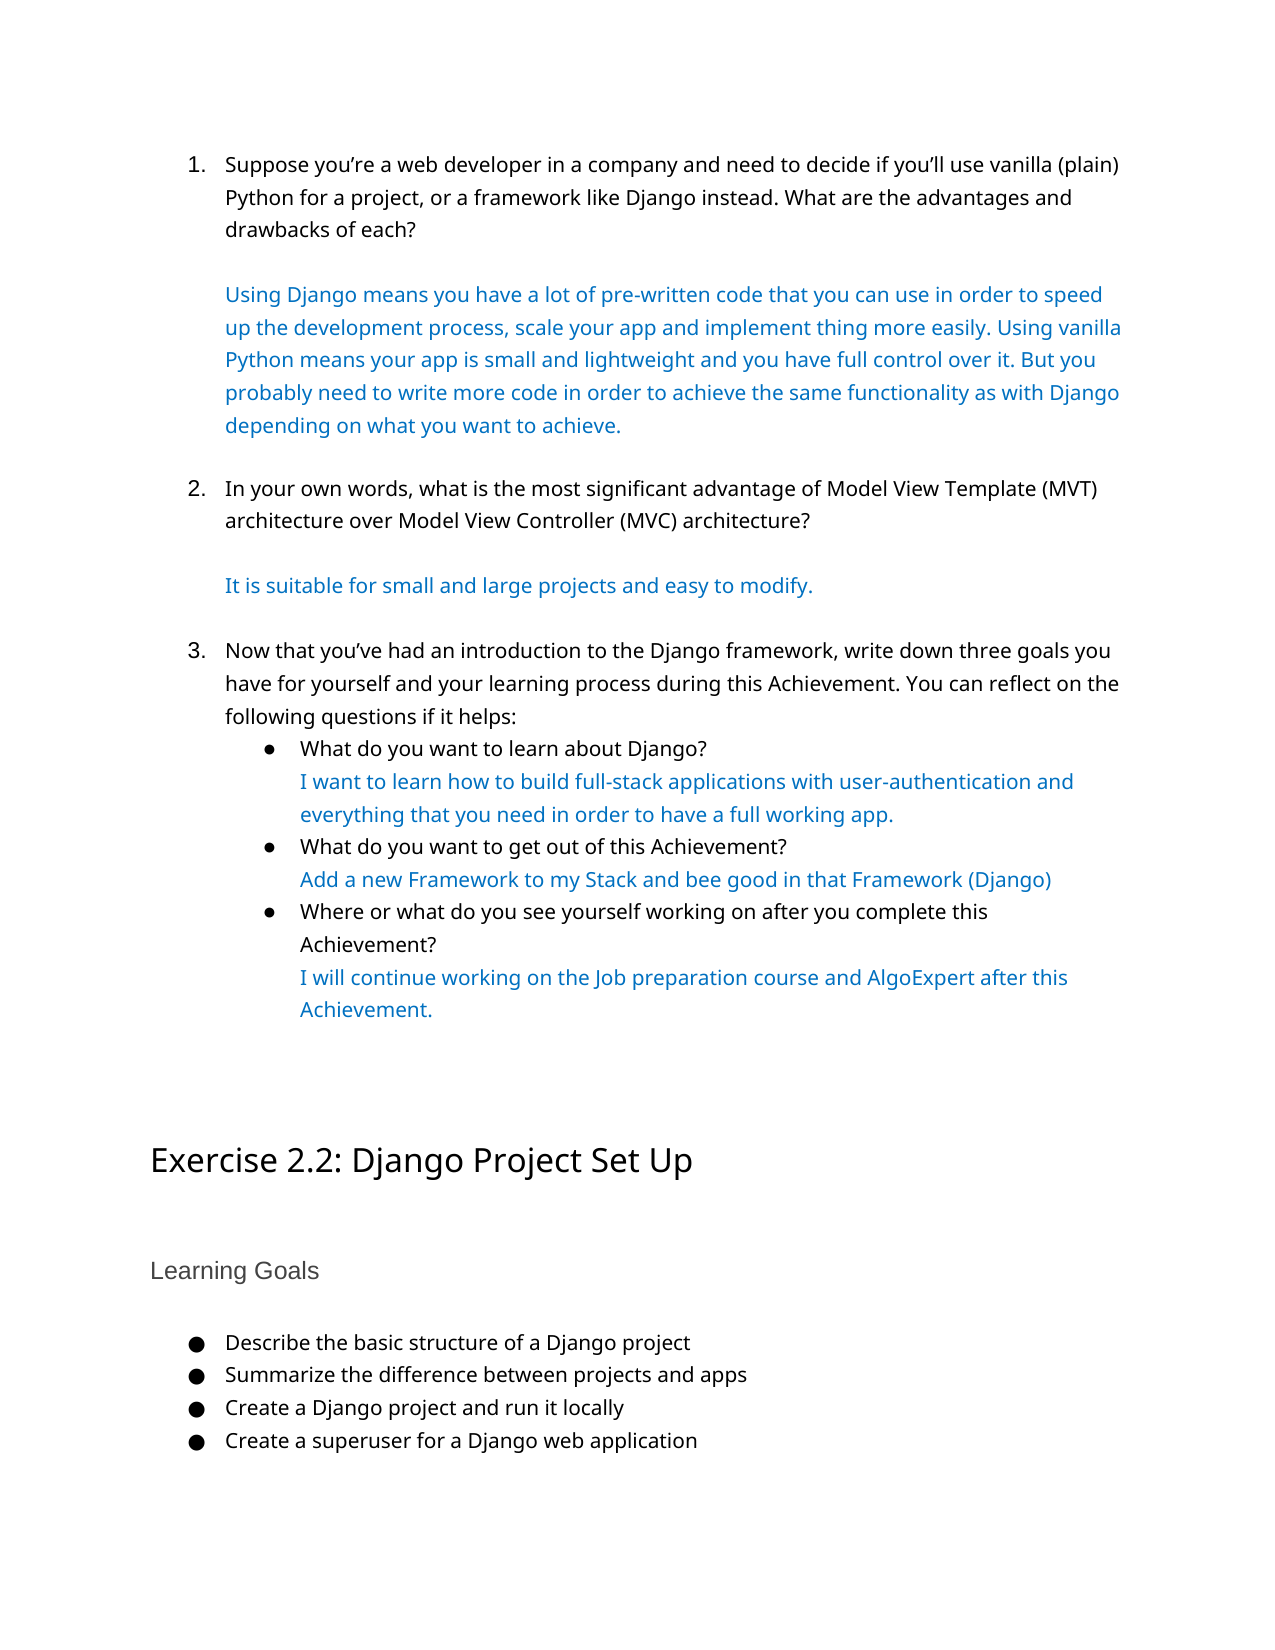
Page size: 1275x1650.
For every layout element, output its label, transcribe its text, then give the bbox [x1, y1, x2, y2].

text I will continue working on the Job preparation course and AlgoExpert after this Achievement. [300, 963, 1125, 1024]
text It is suitable for small and large projects and easy to modify. [225, 571, 1125, 600]
list Suppose you’re a web developer in a company and need to decide if you’ll use vanilla (plain) Python for a project, or a framework like Django instead. What are the advantages and drawbacks of each? [187, 150, 1125, 244]
list Where or what do you see yourself working on after you complete this Achievement? [262, 897, 1125, 958]
list What do you want to get out of this Achievement? [262, 832, 1125, 861]
list What do you want to learn about Django? [262, 734, 1125, 763]
list In your own words, what is the most significant advantage of Model View Template (MVT) architecture over Model View Controller (MVC) architecture? [187, 474, 1125, 535]
list Describe the basic structure of a Django project [187, 1328, 1125, 1356]
list Create a superuser for a Django web application [187, 1426, 1125, 1454]
text Add a new Framework to my Stack and bee good in that Framework (Django) [300, 865, 1125, 893]
text I want to learn how to build full-stack applications with user-authentication and everything that you need in order to have a full working app. [300, 767, 1125, 828]
list Summarize the difference between projects and apps [187, 1361, 1125, 1389]
list Now that you’ve had an introduction to the Django framework, write down three goals you have for yourself and your learning process during this Achievement. You can reflect on the following questions if it helps: [187, 637, 1125, 730]
text Using Django means you have a lot of pre-written code that you can use in order to speed up the development process, scale your app and implement thing more easily. Using vanilla Python means your app is small and lightweight and you have full control over it. But you probably need to write more code in order to achieve the same functionality as with Django depending on what you want to achieve. [225, 280, 1125, 439]
list Create a Django project and run it locally [187, 1393, 1125, 1422]
subtitle Exercise 2.2: Django Project Set Up [150, 1136, 1125, 1182]
subtitle Learning Goals [150, 1256, 1125, 1285]
